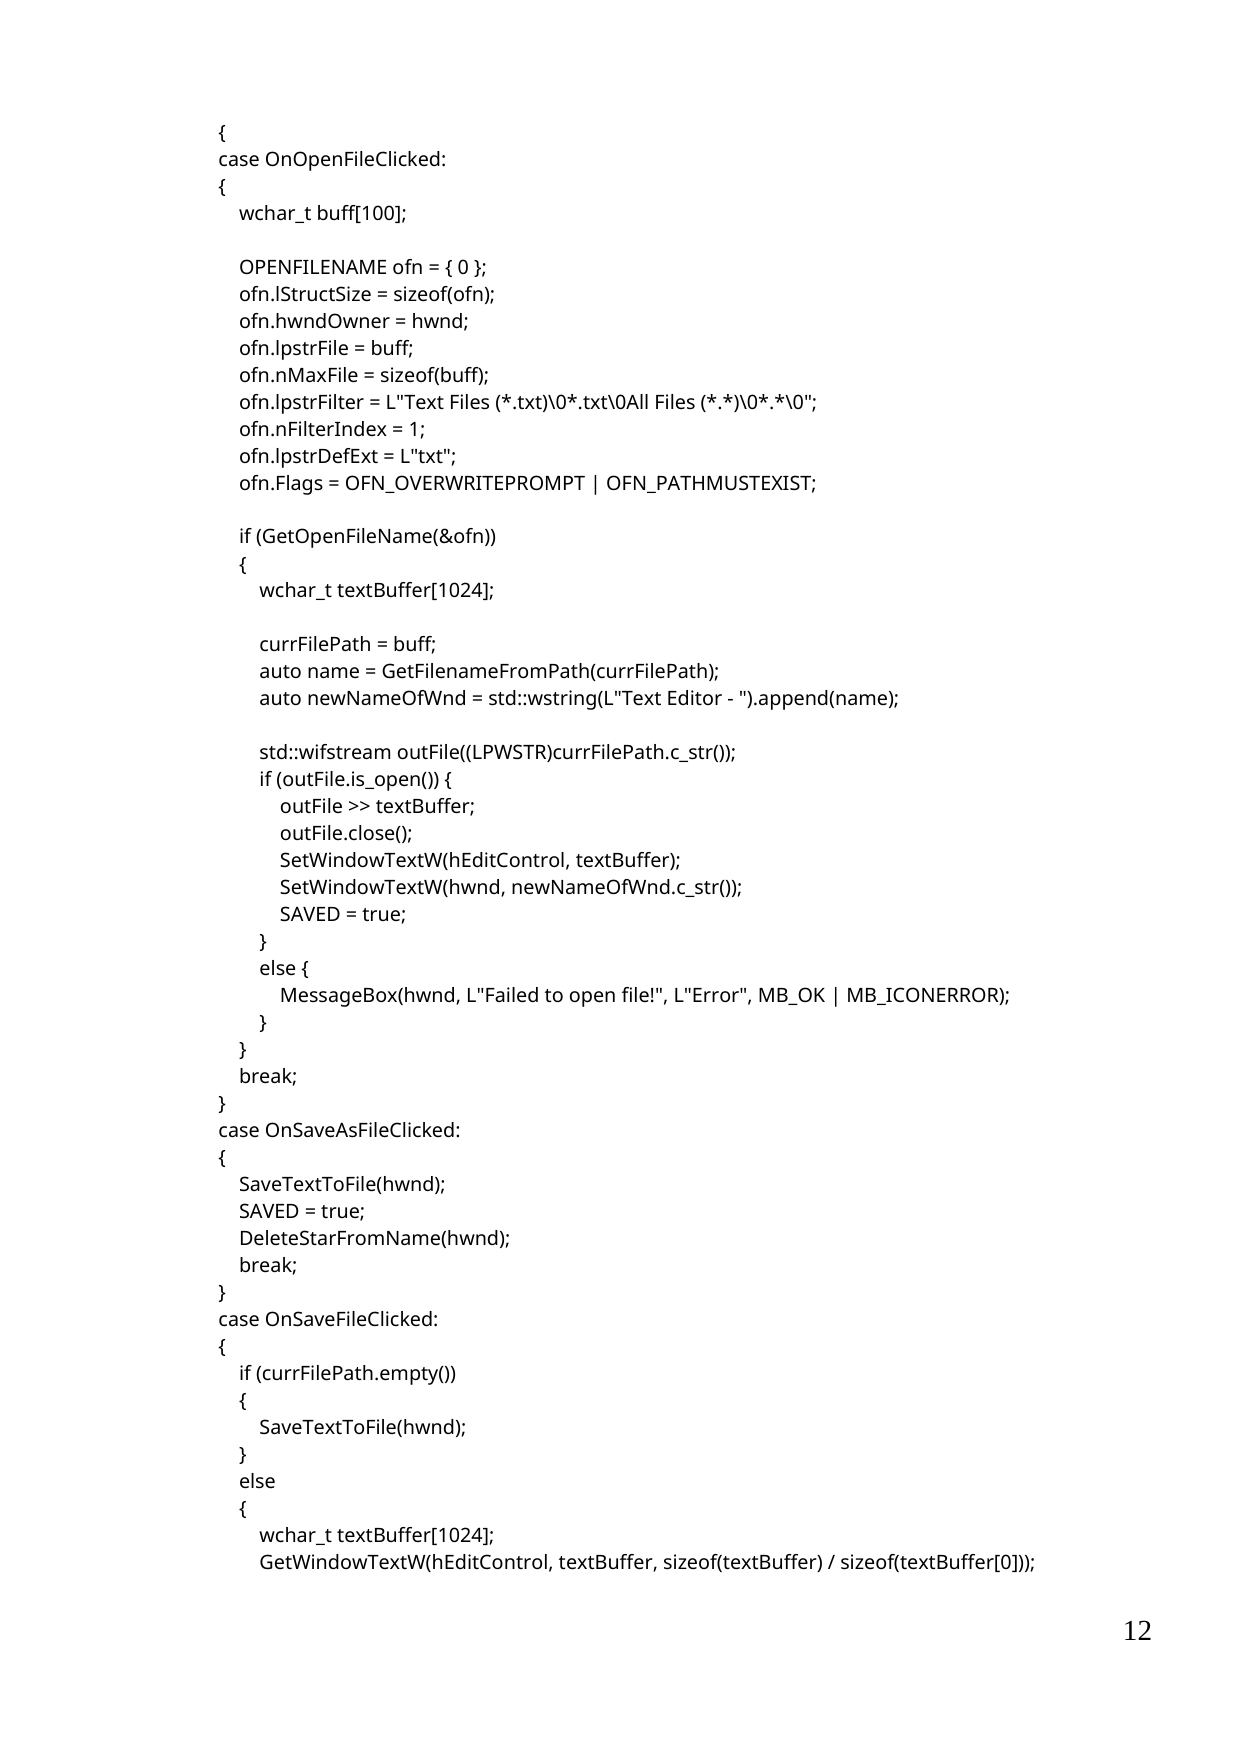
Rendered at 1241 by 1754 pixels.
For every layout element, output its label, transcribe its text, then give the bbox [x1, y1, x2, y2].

text ofn.nMaxFile = sizeof(buff); [177, 361, 1152, 388]
text } [177, 1089, 1152, 1116]
text } [177, 927, 1152, 954]
text { [177, 1386, 1152, 1413]
text { [177, 550, 1152, 577]
text } [177, 1035, 1152, 1062]
text ofn.lpstrDefExt = L"txt"; [177, 442, 1152, 469]
text SetWindowTextW(hwnd, newNameOfWnd.c_str()); [177, 873, 1152, 901]
text { [177, 1332, 1152, 1359]
text { [177, 172, 1152, 199]
text ofn.Flags = OFN_OVERWRITEPROMPT | OFN_PATHMUSTEXIST; [177, 469, 1152, 496]
text currFilePath = buff; [177, 631, 1152, 658]
text else [177, 1467, 1152, 1494]
text ofn.nFilterIndex = 1; [177, 415, 1152, 442]
text outFile.close(); [177, 819, 1152, 847]
text OPENFILENAME ofn = { 0 }; [177, 253, 1152, 280]
text break; [177, 1062, 1152, 1089]
text } [177, 1440, 1152, 1467]
text SaveTextToFile(hwnd); [177, 1170, 1152, 1197]
text ofn.lpstrFilter = L"Text Files (*.txt)\0*.txt\0All Files (*.*)\0*.*\0"; [177, 388, 1152, 415]
text std::wifstream outFile((LPWSTR)currFilePath.c_str()); [177, 739, 1152, 766]
text auto newNameOfWnd = std::wstring(L"Text Editor - ").append(name); [177, 685, 1152, 712]
text wchar_t textBuffer[1024]; [177, 577, 1152, 604]
text } [177, 1278, 1152, 1305]
text { [177, 1494, 1152, 1521]
text if (GetOpenFileName(&ofn)) [177, 523, 1152, 550]
text else { [177, 954, 1152, 981]
text outFile >> textBuffer; [177, 793, 1152, 819]
text DeleteStarFromName(hwnd); [177, 1224, 1152, 1251]
text GetWindowTextW(hEditControl, textBuffer, sizeof(textBuffer) / sizeof(textBuffer[0])); [177, 1548, 1152, 1575]
text SetWindowTextW(hEditControl, textBuffer); [177, 847, 1152, 873]
text if (outFile.is_open()) { [177, 766, 1152, 793]
text wchar_t buff[100]; [177, 199, 1152, 226]
text case OnSaveAsFileClicked: [177, 1116, 1152, 1143]
text SAVED = true; [177, 1197, 1152, 1224]
text ofn.lStructSize = sizeof(ofn); [177, 280, 1152, 307]
text MessageBox(hwnd, L"Failed to open file!", L"Error", MB_OK | MB_ICONERROR); [177, 981, 1152, 1008]
text case OnOpenFileClicked: [177, 145, 1152, 172]
text break; [177, 1251, 1152, 1278]
text { [177, 1143, 1152, 1170]
text ofn.lpstrFile = buff; [177, 334, 1152, 361]
text SAVED = true; [177, 901, 1152, 927]
text case OnSaveFileClicked: [177, 1305, 1152, 1332]
text if (currFilePath.empty()) [177, 1359, 1152, 1386]
text { [177, 118, 1152, 145]
text wchar_t textBuffer[1024]; [177, 1521, 1152, 1548]
text } [177, 1008, 1152, 1035]
text ofn.hwndOwner = hwnd; [177, 307, 1152, 334]
text SaveTextToFile(hwnd); [177, 1413, 1152, 1440]
text auto name = GetFilenameFromPath(currFilePath); [177, 658, 1152, 685]
